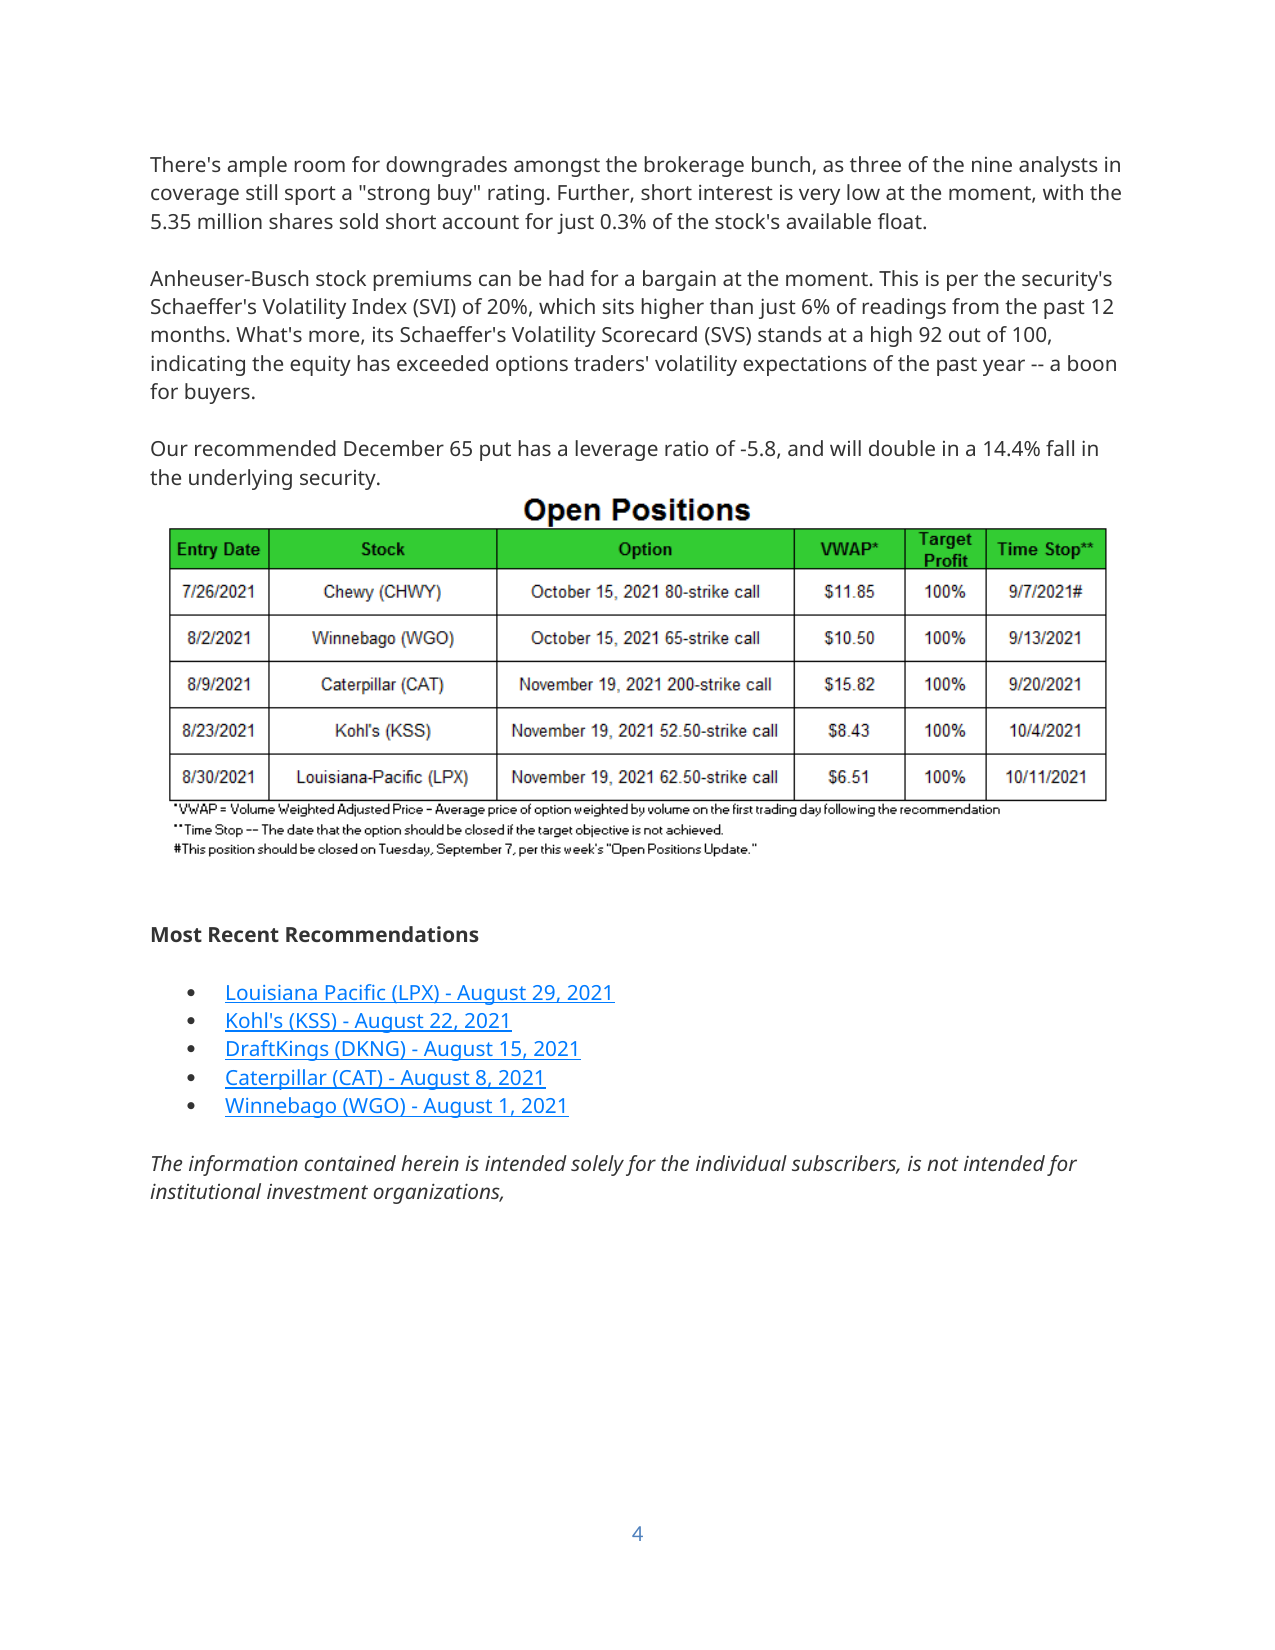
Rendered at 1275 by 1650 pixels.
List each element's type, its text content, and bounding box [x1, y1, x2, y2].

list Winnebago (WGO) - August 1, 2021 [187, 1091, 1125, 1120]
list Caterpillar (CAT) - August 8, 2021 [187, 1063, 1125, 1091]
text Anheuser-Busch stock premiums can be had for a bargain at the moment. This is per the security's Schaeffer's Volatility Index (SVI) of 20%, which sits higher than just 6% of readings from the past 12 months. What's more, its Schaeffer's Volatility Scorecard (SVS) stands at a high 92 out of 100, indicating the equity has exceeded options traders' volatility expectations of the past year -- a boon for buyers. [150, 264, 1125, 406]
list Louisiana Pacific (LPX) - August 29, 2021 [187, 978, 1125, 1006]
text Most Recent Recommendations [150, 920, 1125, 948]
list Kohl's (KSS) - August 22, 2021 [187, 1006, 1125, 1034]
text The information contained herein is intended solely for the individual subscribers, is not intended for institutional investment organizations, [150, 1149, 1125, 1206]
text There's ample room for downgrades amongst the brokerage bunch, as three of the nine analysts in coverage still sport a "strong buy" rating. Further, short interest is very low at the moment, with the 5.35 million shares sold short account for just 0.3% of the stock's available float. [150, 150, 1125, 235]
picture [150, 491, 1125, 863]
list DraftKings (DKNG) - August 15, 2021 [187, 1034, 1125, 1063]
text Our recommended December 65 put has a leverage ratio of -5.8, and will double in a 14.4% fall in the underlying security. [150, 434, 1125, 491]
